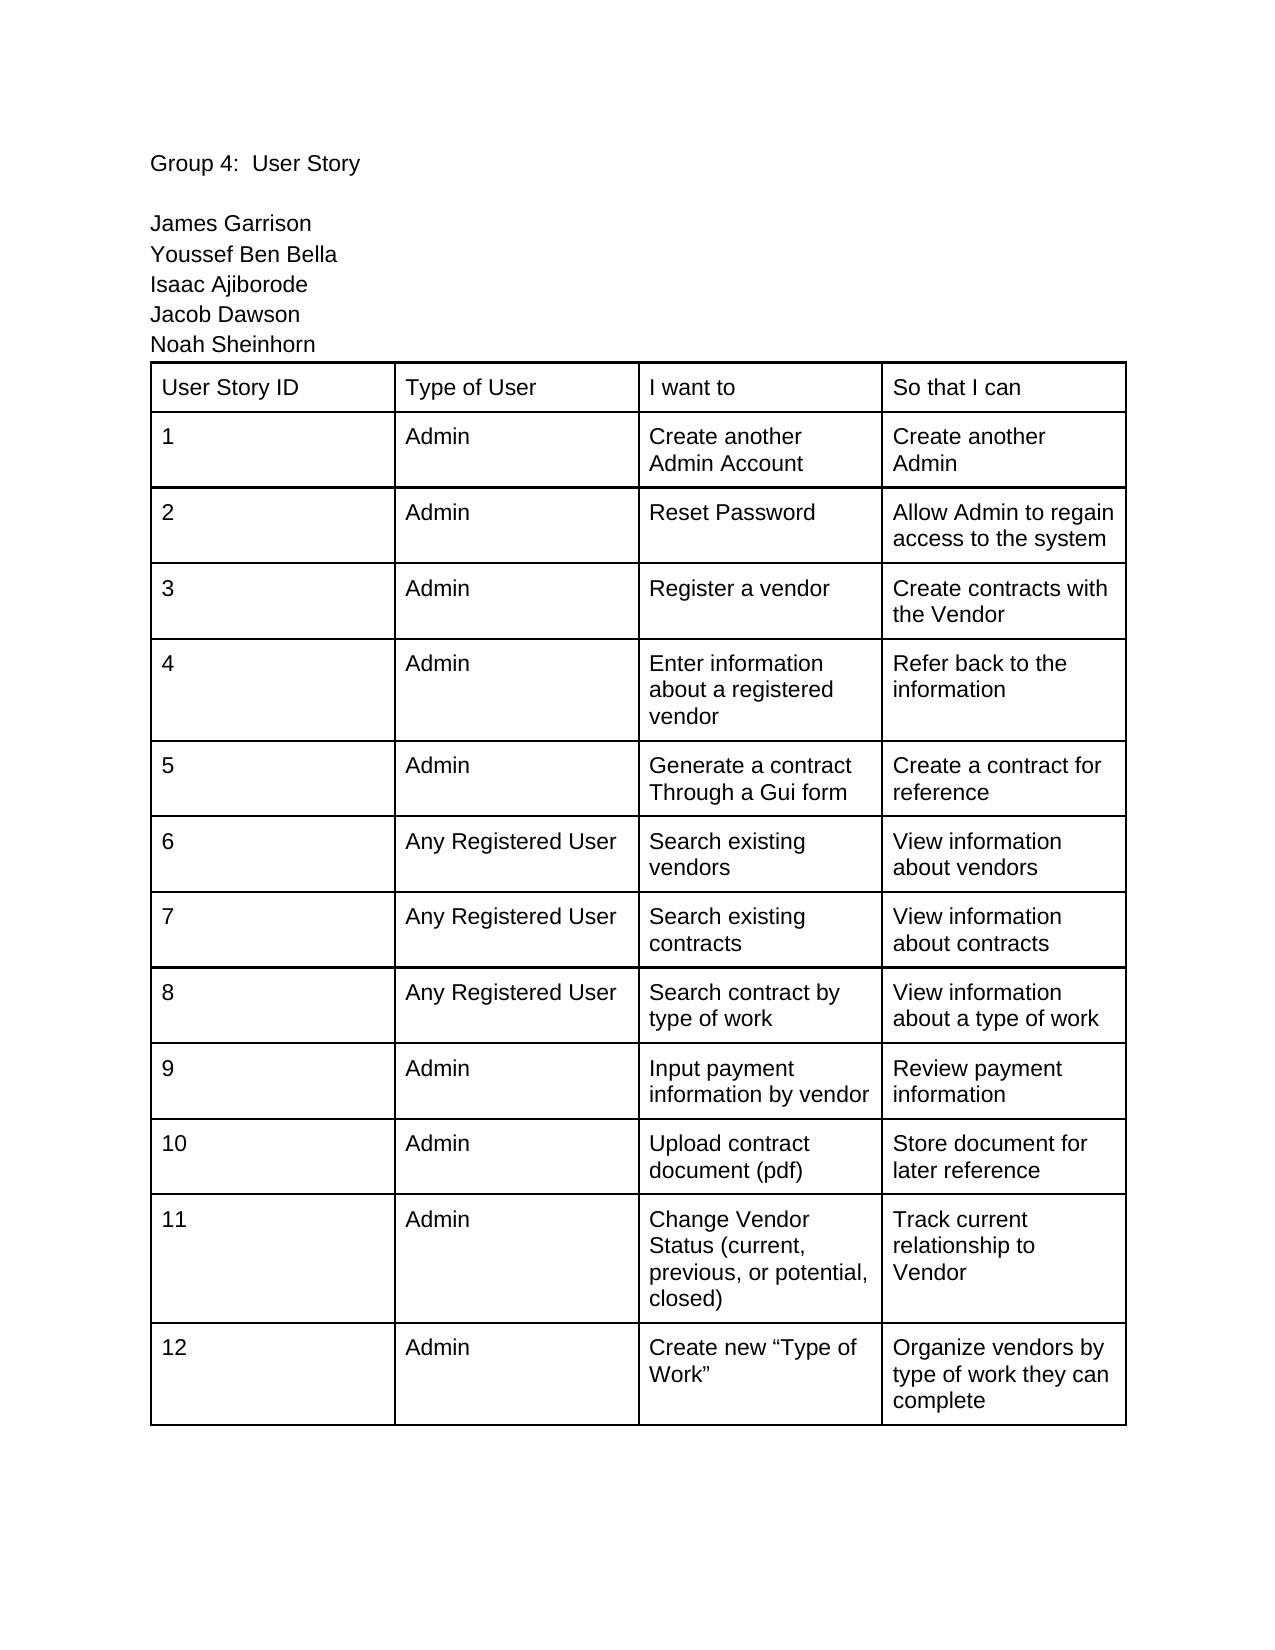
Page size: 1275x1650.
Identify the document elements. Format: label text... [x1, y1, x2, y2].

table_cell 3 [152, 564, 394, 638]
table_cell Admin [396, 640, 638, 739]
table_cell Refer back to the information [883, 640, 1125, 739]
table_cell View information about contracts [883, 893, 1125, 966]
table_cell 2 [152, 489, 394, 562]
table_cell Review payment information [883, 1044, 1125, 1118]
text James Garrison [150, 210, 1125, 237]
table_cell 6 [152, 817, 394, 891]
table_cell View information about a type of work [883, 969, 1125, 1042]
table_cell Enter information about a registered vendor [640, 640, 881, 739]
table_cell Reset Password [640, 489, 881, 562]
table_cell Organize vendors by type of work they can complete [883, 1324, 1125, 1424]
table_cell Any Registered User [396, 817, 638, 891]
table_cell 4 [152, 640, 394, 739]
table_cell 7 [152, 893, 394, 966]
table_cell Create new “Type of Work” [640, 1324, 881, 1424]
table_cell Create contracts with the Vendor [883, 564, 1125, 638]
text Jacob Dawson [150, 301, 1125, 327]
table_cell Create another Admin [883, 413, 1125, 486]
table_cell Register a vendor [640, 564, 881, 638]
table_cell Store document for later reference [883, 1120, 1125, 1193]
table_cell Change Vendor Status (current, previous, or potential, closed) [640, 1195, 881, 1322]
table_cell Admin [396, 564, 638, 638]
table_cell Generate a contract Through a Gui form [640, 742, 881, 815]
table_cell Admin [396, 1120, 638, 1193]
table_header So that I can [883, 364, 1125, 411]
table_cell Upload contract document (pdf) [640, 1120, 881, 1193]
text Isaac Ajiborode [150, 271, 1125, 297]
table_cell Allow Admin to regain access to the system [883, 489, 1125, 562]
table_cell Admin [396, 742, 638, 815]
table_cell Admin [396, 413, 638, 486]
table_cell Create another Admin Account [640, 413, 881, 486]
table_header User Story ID [152, 364, 394, 411]
table_cell Admin [396, 1044, 638, 1118]
table_cell 9 [152, 1044, 394, 1118]
table_cell Admin [396, 489, 638, 562]
table_cell Search existing vendors [640, 817, 881, 891]
table_cell Input payment information by vendor [640, 1044, 881, 1118]
table_cell Admin [396, 1195, 638, 1322]
table_cell Any Registered User [396, 893, 638, 966]
table_cell Track current relationship to Vendor [883, 1195, 1125, 1322]
text Noah Sheinhorn [150, 331, 1125, 358]
table_cell Search contract by type of work [640, 969, 881, 1042]
table_cell 10 [152, 1120, 394, 1193]
table_cell 12 [152, 1324, 394, 1424]
table_cell 8 [152, 969, 394, 1042]
table_cell Search existing contracts [640, 893, 881, 966]
table_header Type of User [396, 364, 638, 411]
text Youssef Ben Bella [150, 241, 1125, 267]
table_cell Admin [396, 1324, 638, 1424]
table_cell Create a contract for reference [883, 742, 1125, 815]
table_cell Any Registered User [396, 969, 638, 1042]
table_cell 11 [152, 1195, 394, 1322]
text Group 4: User Story [150, 150, 1125, 176]
table_header I want to [640, 364, 881, 411]
table_cell 1 [152, 413, 394, 486]
table_cell 5 [152, 742, 394, 815]
table_cell View information about vendors [883, 817, 1125, 891]
